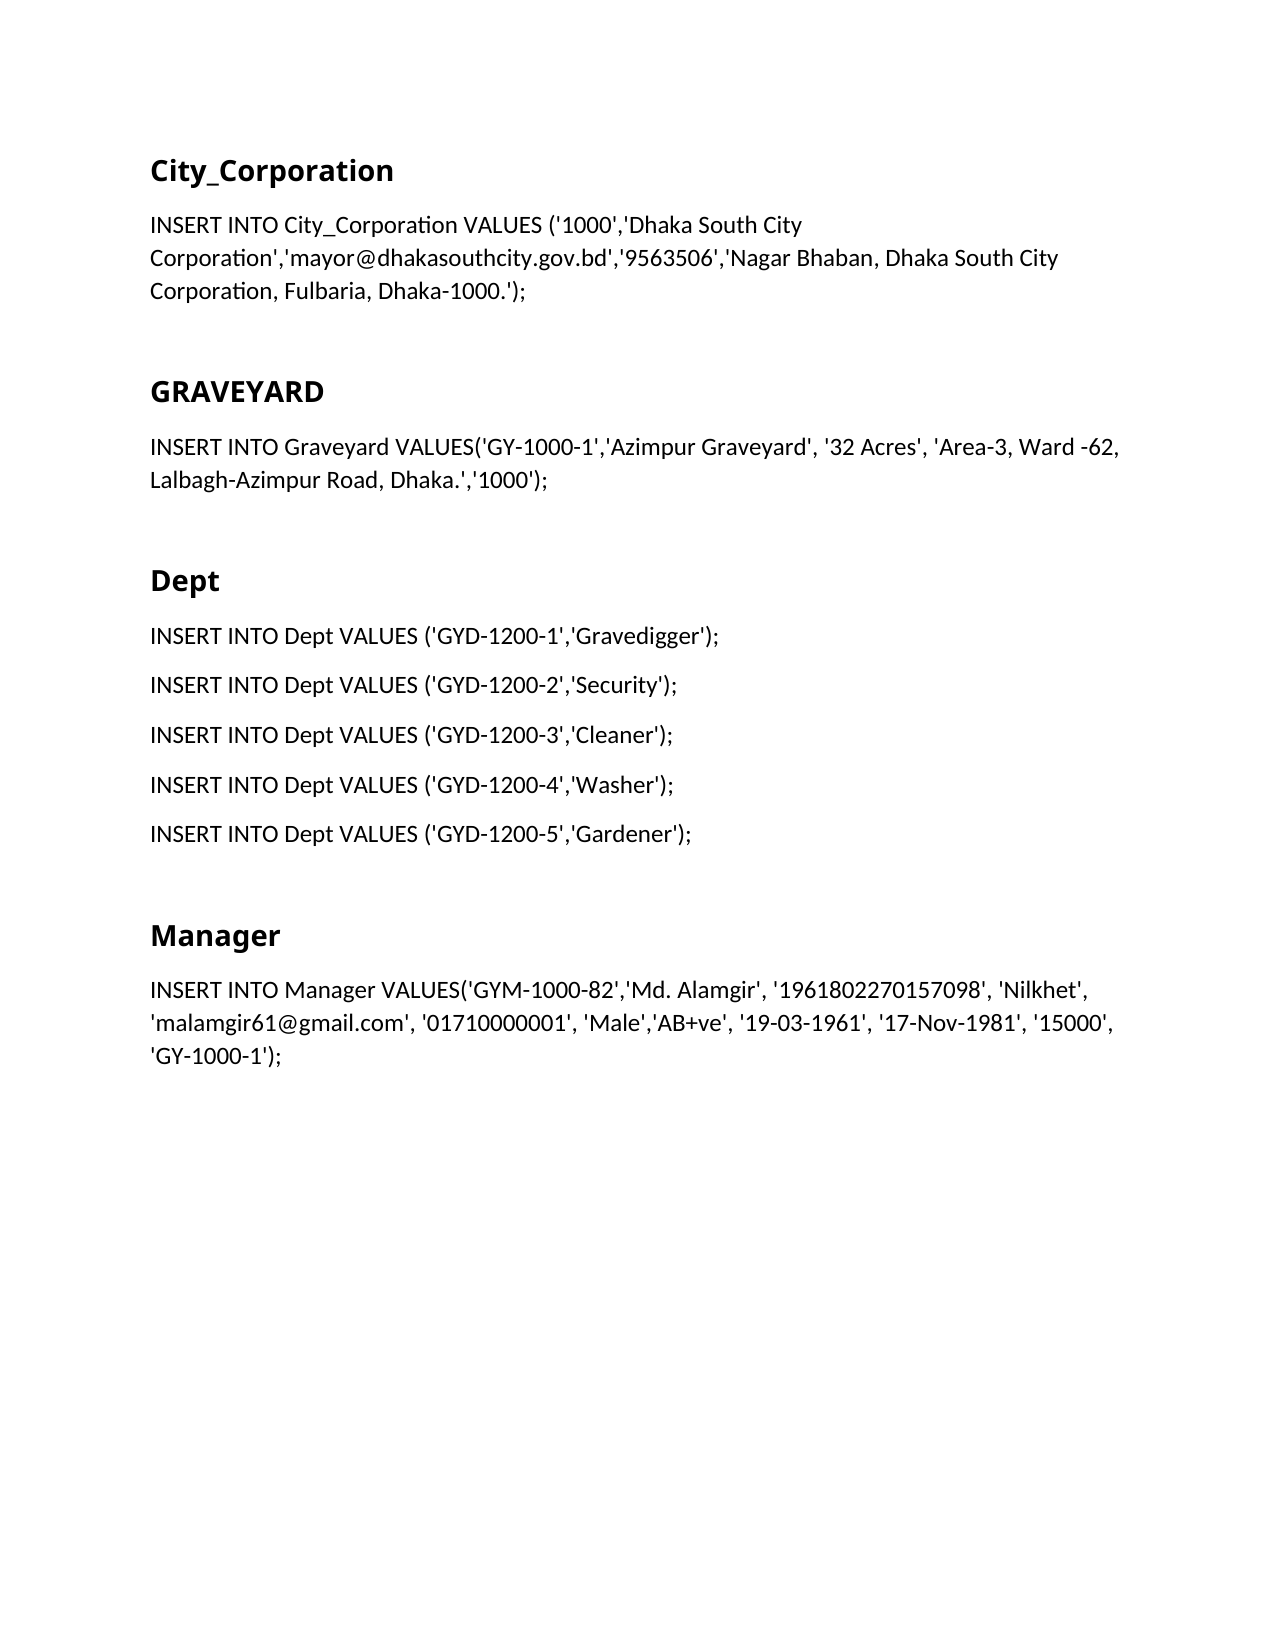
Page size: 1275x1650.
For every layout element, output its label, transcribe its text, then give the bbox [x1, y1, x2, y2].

text Manager [150, 915, 1125, 954]
text GRAVEYARD [150, 372, 1125, 411]
text INSERT INTO Dept VALUES ('GYD-1200-3','Cleaner'); [150, 719, 1125, 750]
text INSERT INTO Dept VALUES ('GYD-1200-4','Washer'); [150, 769, 1125, 799]
text INSERT INTO Graveyard VALUES('GY-1000-1','Azimpur Graveyard', '32 Acres', 'Area-3, Ward -62, Lalbagh-Azimpur Road, Dhaka.','1000'); [150, 431, 1125, 495]
text INSERT INTO City_Corporation VALUES ('1000','Dhaka South City Corporation','mayor@dhakasouthcity.gov.bd','9563506','Nagar Bhaban, Dhaka South City Corporation, Fulbaria, Dhaka-1000.'); [150, 209, 1125, 306]
text INSERT INTO Dept VALUES ('GYD-1200-2','Security'); [150, 670, 1125, 700]
text City_Corporation [150, 150, 1125, 190]
text INSERT INTO Manager VALUES('GYM-1000-82','Md. Alamgir', '1961802270157098', 'Nilkhet', 'malamgir61@gmail.com', '01710000001', 'Male','AB+ve', '19-03-1961', '17-Nov-1981', '15000', 'GY-1000-1'); [150, 974, 1125, 1071]
text INSERT INTO Dept VALUES ('GYD-1200-5','Gardener'); [150, 818, 1125, 849]
text INSERT INTO Dept VALUES ('GYD-1200-1','Gravedigger'); [150, 620, 1125, 651]
text Dept [150, 561, 1125, 600]
